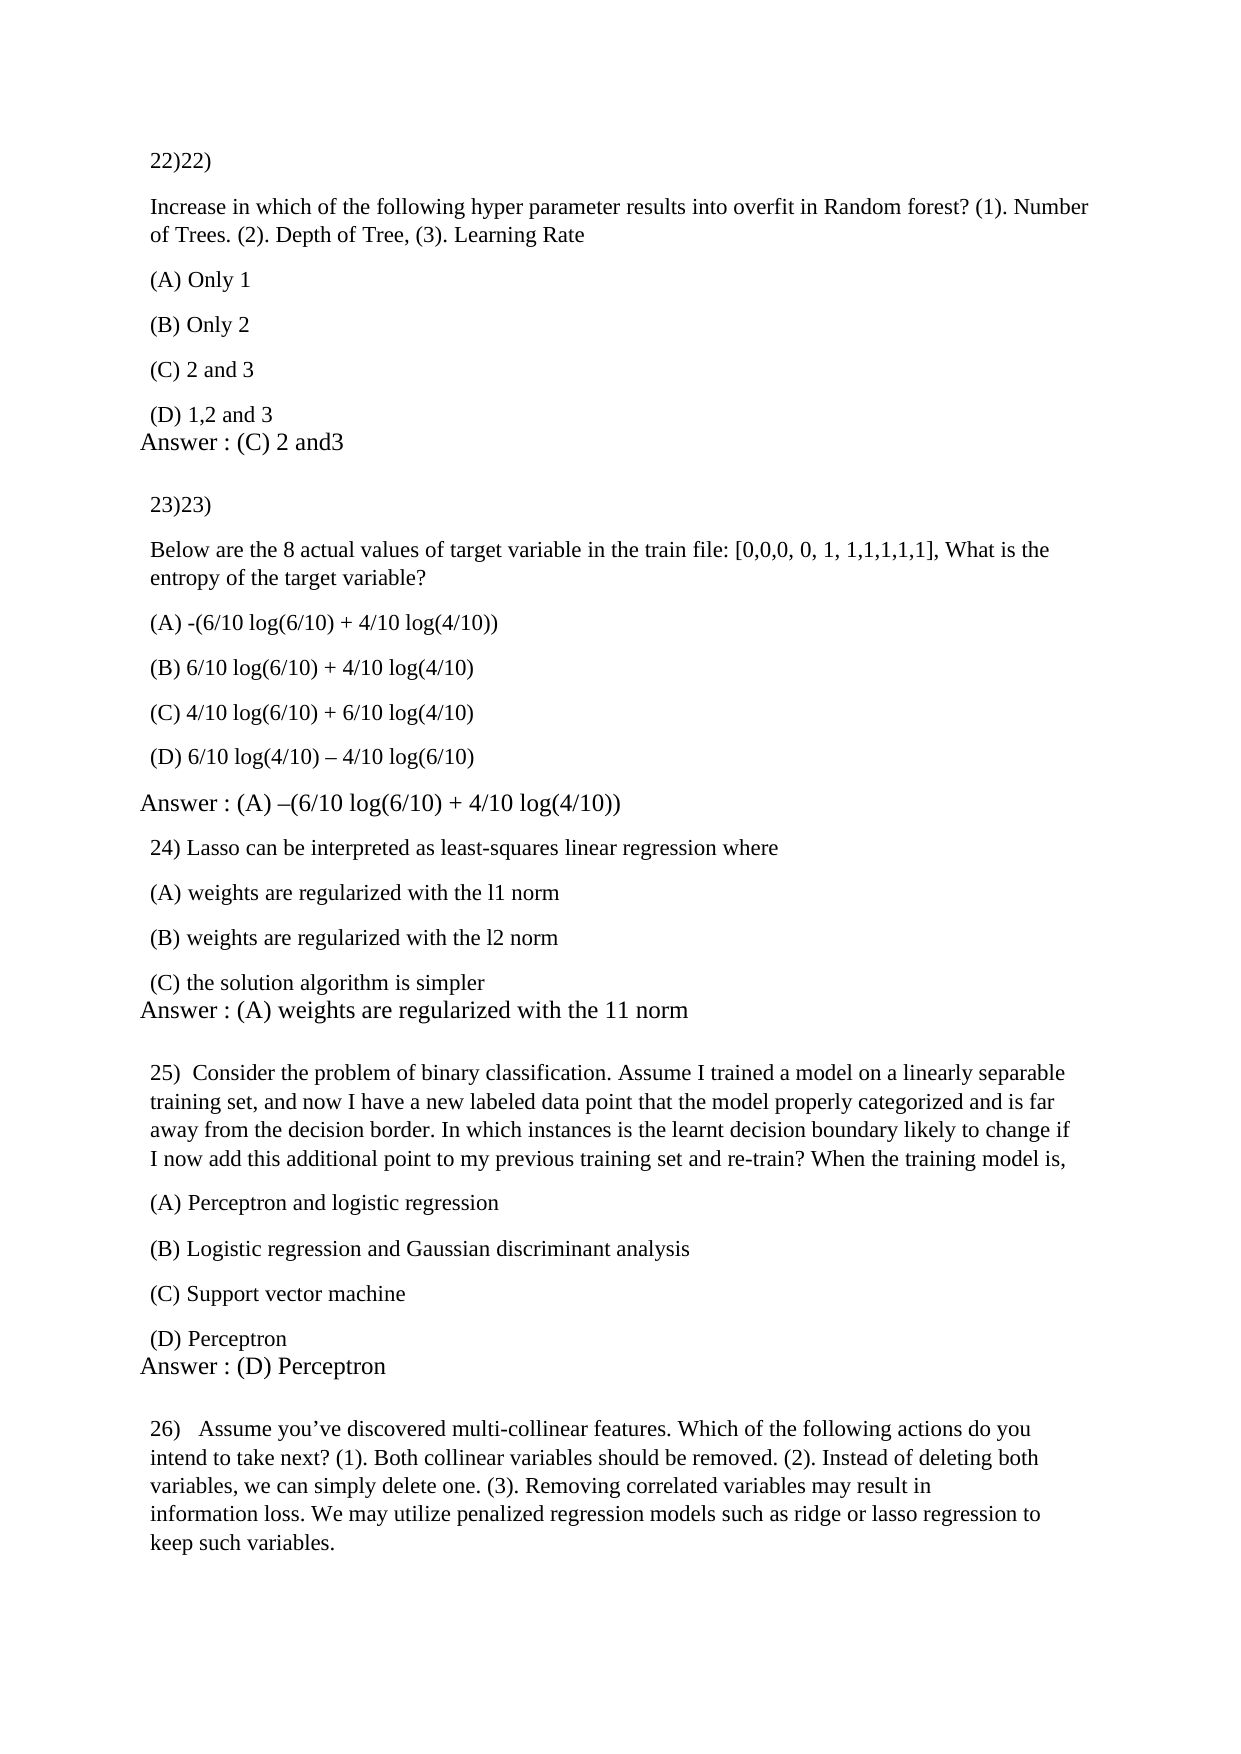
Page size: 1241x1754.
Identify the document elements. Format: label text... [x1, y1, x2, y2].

list Support vector machine [150, 1280, 1098, 1306]
list the solution algorithm is simpler [150, 969, 1098, 995]
text Answer : (A) weights are regularized with the 11 norm [139, 995, 1098, 1024]
text Answer : (D) Perceptron [139, 1351, 1098, 1380]
list Only 1 [150, 266, 1098, 292]
list weights are regularized with the l1 norm [150, 879, 1098, 905]
list Only 2 [150, 311, 1098, 337]
list Lasso can be interpreted as least-squares linear regression where [150, 833, 1098, 860]
list Assume you’ve discovered multi-collinear features. Which of the following actions do you intend to take next? (1). Both collinear variables should be removed. (2). Instead of deleting both variables, we can simply delete one. (3). Removing correlated variables may result in information loss. We may utilize penalized regression models such as ridge or lasso regression to keep such variables. [150, 1415, 1046, 1555]
list 2 and 3 [150, 356, 1098, 382]
text Increase in which of the following hyper parameter results into overfit in Random forest? (1). Number of Trees. (2). Depth of Tree, (3). Learning Rate [150, 193, 1098, 247]
list weights are regularized with the l2 norm [150, 924, 1098, 950]
list 22) [150, 147, 1098, 174]
text Answer : (A) –(6/10 log(6/10) + 4/10 log(4/10)) [139, 788, 1098, 817]
list Perceptron [150, 1325, 1098, 1351]
text Below are the 8 actual values of target variable in the train file: [0,0,0, 0, 1, 1,1,1,1,1], What is the entropy of the target variable? [150, 536, 1098, 591]
list 23) [150, 491, 1098, 517]
list Consider the problem of binary classification. Assume I trained a model on a linearly separable training set, and now I have a new labeled data point that the model properly categorized and is far away from the decision border. In which instances is the learnt decision boundary likely to change if I now add this additional point to my previous training set and re-train? When the training model is, [150, 1059, 1084, 1171]
list Logistic regression and Gaussian discriminant analysis [150, 1235, 1098, 1261]
text (A) -(6/10 log(6/10) + 4/10 log(4/10)) (B) 6/10 log(6/10) + 4/10 log(4/10) (C) 4/10 log(6/10) + 6/10 log(4/10) (D) 6/10 log(4/10) – 4/10 log(6/10) [150, 609, 500, 770]
list Perceptron and logistic regression [150, 1189, 1098, 1216]
text Answer : (C) 2 and3 [139, 427, 1098, 456]
list 1,2 and 3 [150, 401, 1098, 427]
